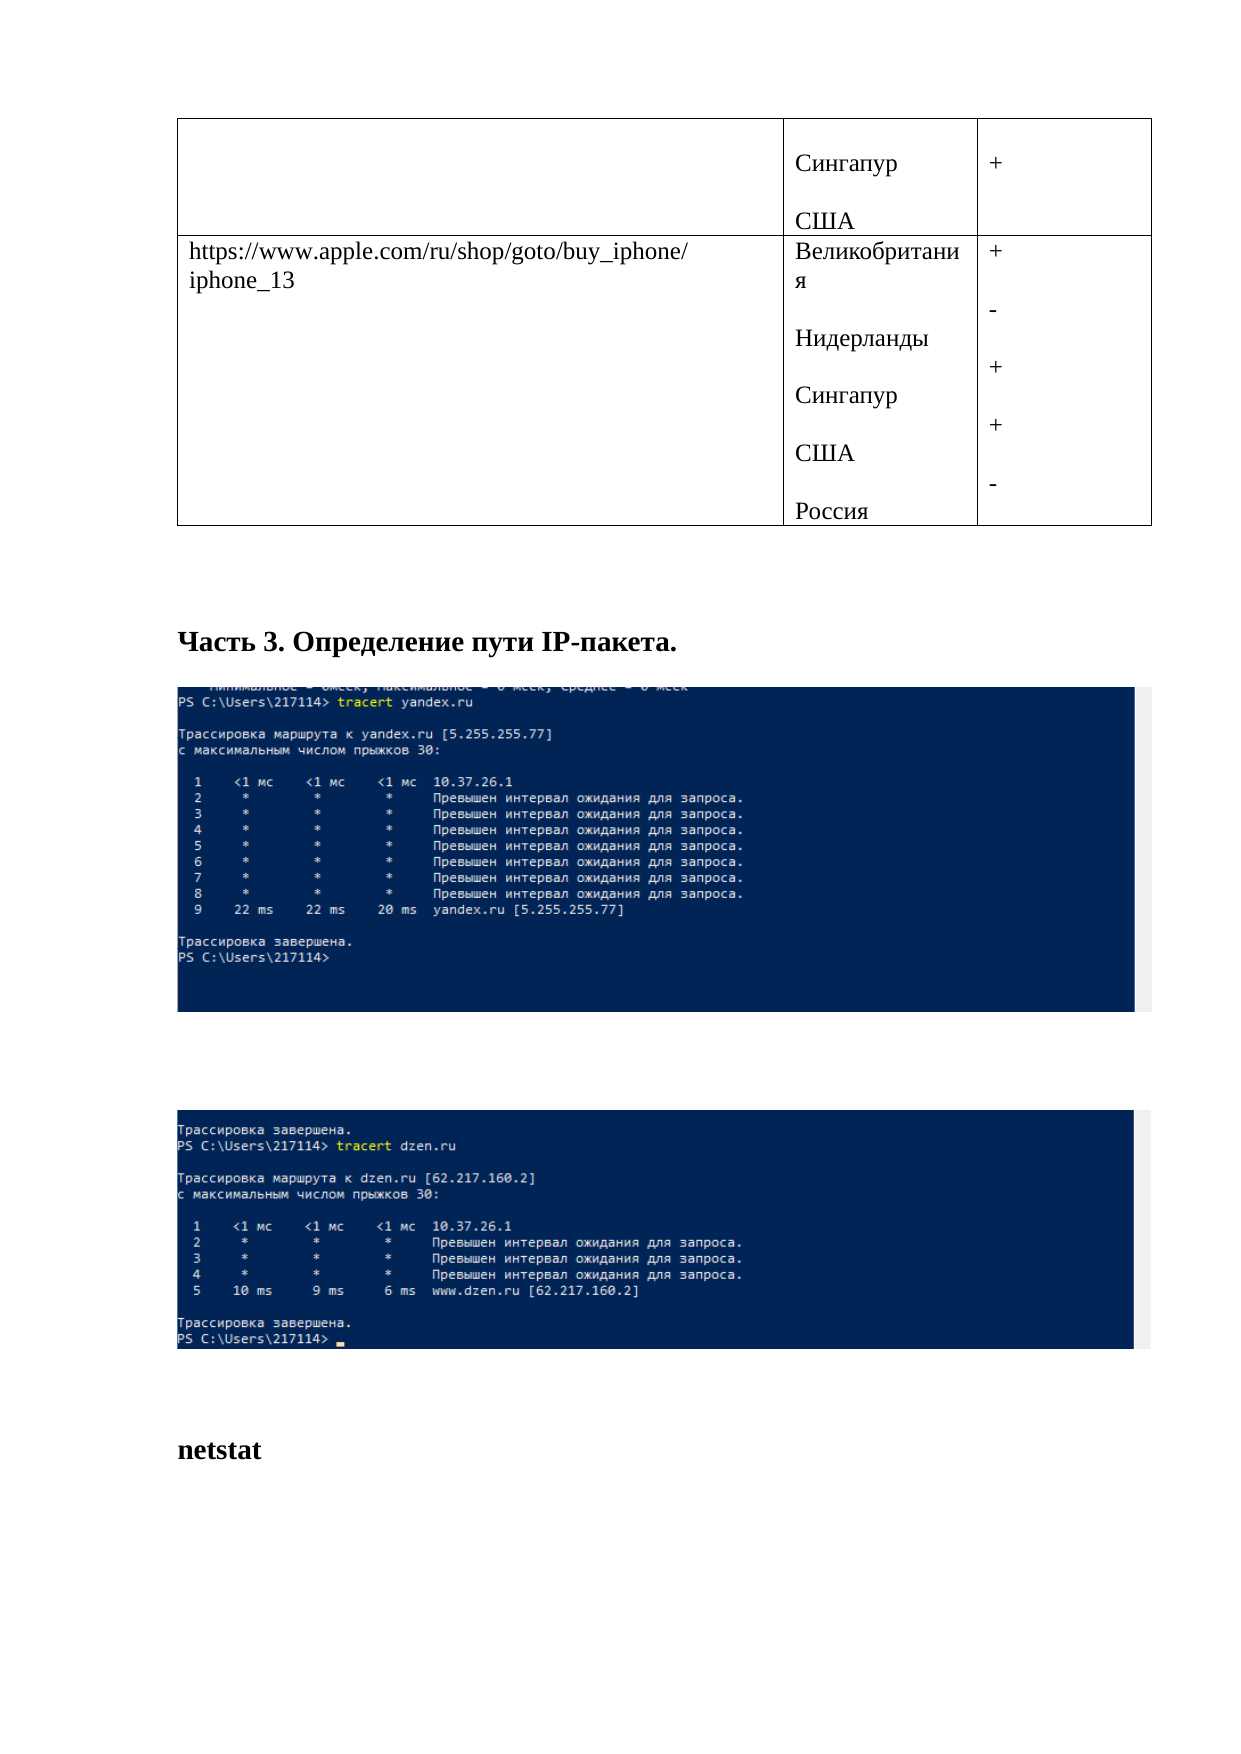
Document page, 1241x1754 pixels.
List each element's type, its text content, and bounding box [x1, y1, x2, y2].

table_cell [178, 119, 783, 235]
subtitle Часть 3. Определение пути IP-пакета. [177, 624, 1152, 658]
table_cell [784, 119, 977, 235]
subtitle netstat [177, 1432, 1152, 1466]
table_cell + + + + [978, 119, 1151, 235]
picture [177, 1110, 1151, 1349]
table_cell Великобритания Нидерланды Сингапур США Россия [784, 236, 977, 525]
table_cell + - + + - [978, 236, 1151, 525]
picture [177, 687, 1153, 1012]
table_cell https://www.apple.com/ru/shop/goto/buy_iphone/iphone_13 [178, 236, 783, 525]
